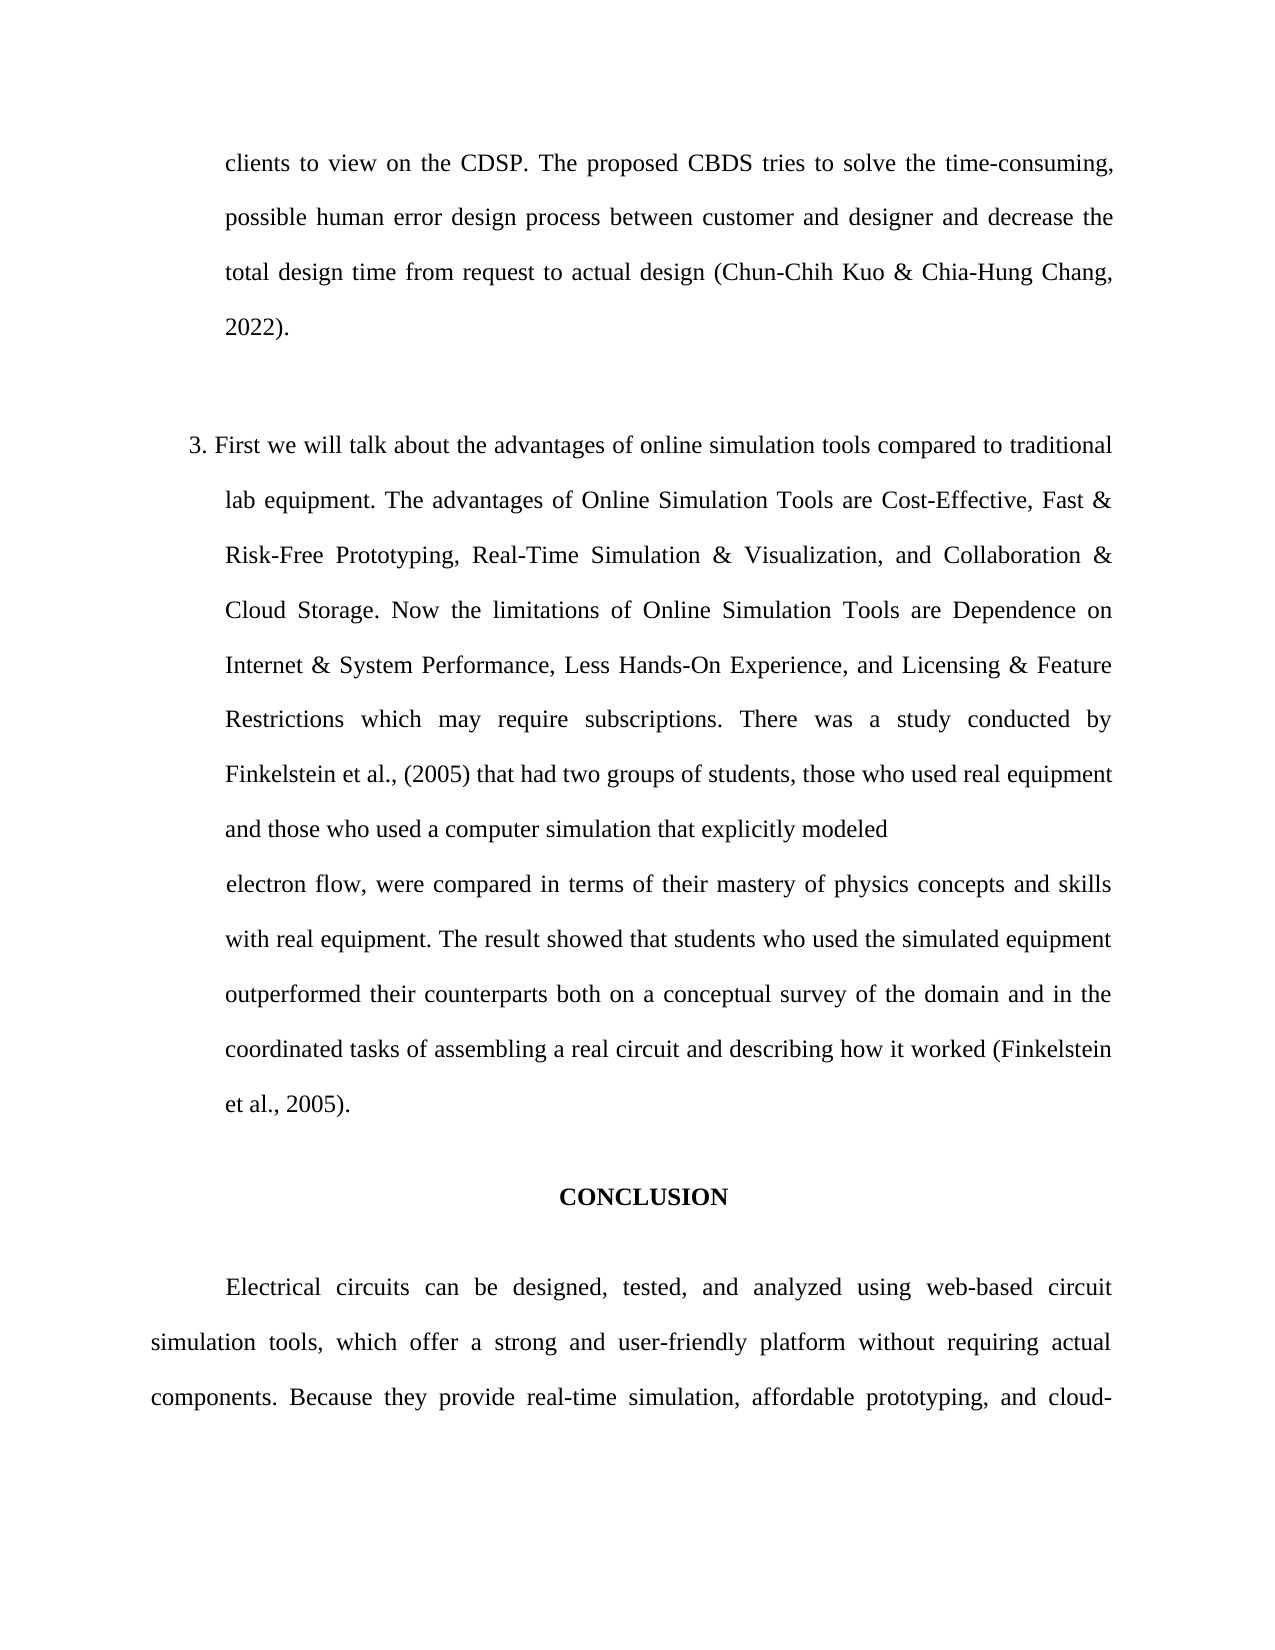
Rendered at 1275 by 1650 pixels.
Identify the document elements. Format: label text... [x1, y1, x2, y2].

text 3. First we will talk about the advantages of online simulation tools compared to traditional lab equipment. The advantages of Online Simulation Tools are Cost-Effective, Fast & Risk-Free Prototyping, Real-Time Simulation & Visualization, and Collaboration & Cloud Storage. Now the limitations of Online Simulation Tools are Dependence on Internet & System Performance, Less Hands-On Experience, and Licensing & Feature Restrictions which may require subscriptions. There was a study conducted by Finkelstein et al., (2005) that had two groups of students, those who used real equipment and those who used a computer simulation that explicitly modeled [188, 430, 1113, 843]
text CONCLUSION [150, 1182, 728, 1211]
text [188, 148, 1115, 341]
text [151, 1272, 1113, 1411]
text electron flow, were compared in terms of their mastery of physics concepts and skills with real equipment. The result showed that students who used the simulated equipment outperformed their counterparts both on a conceptual survey of the domain and in the coordinated tasks of assembling a real circuit and describing how it worked (Finkelstein et al., 2005). [225, 869, 1113, 1118]
